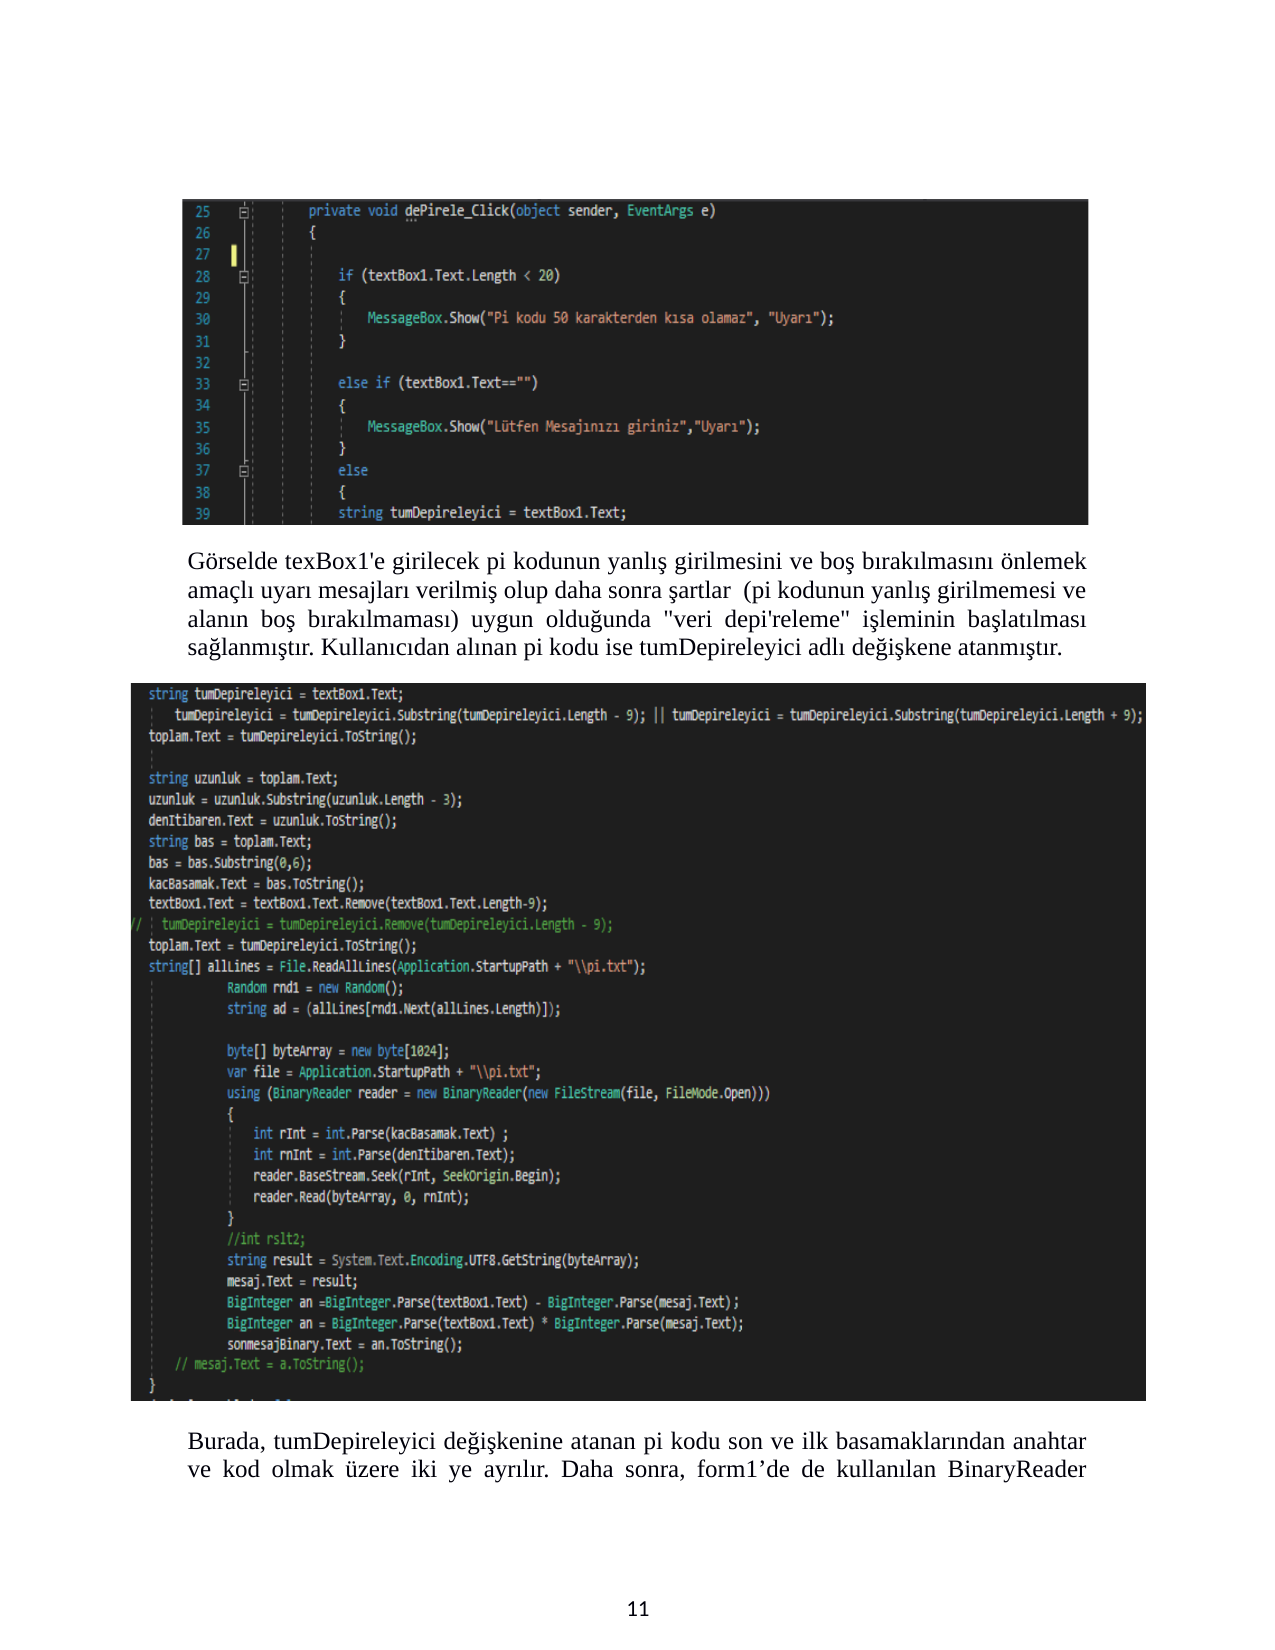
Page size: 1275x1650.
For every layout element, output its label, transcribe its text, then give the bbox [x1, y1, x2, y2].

picture [130, 683, 1146, 1401]
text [187, 1426, 1087, 1484]
picture [182, 199, 1089, 525]
text Görselde texBox1'e girilecek pi kodunun yanlış girilmesini ve boş bırakılmasını önlemek amaçlı uyarı mesajları verilmiş olup daha sonra şartlar (pi kodunun yanlış girilmemesi ve alanın boş bırakılmaması) uygun olduğunda "veri depi'releme" işleminin başlatılması sağlanmıştır. Kullanıcıdan alınan pi kodu ise tumDepireleyici adlı değişkene atanmıştır. [187, 547, 1087, 662]
